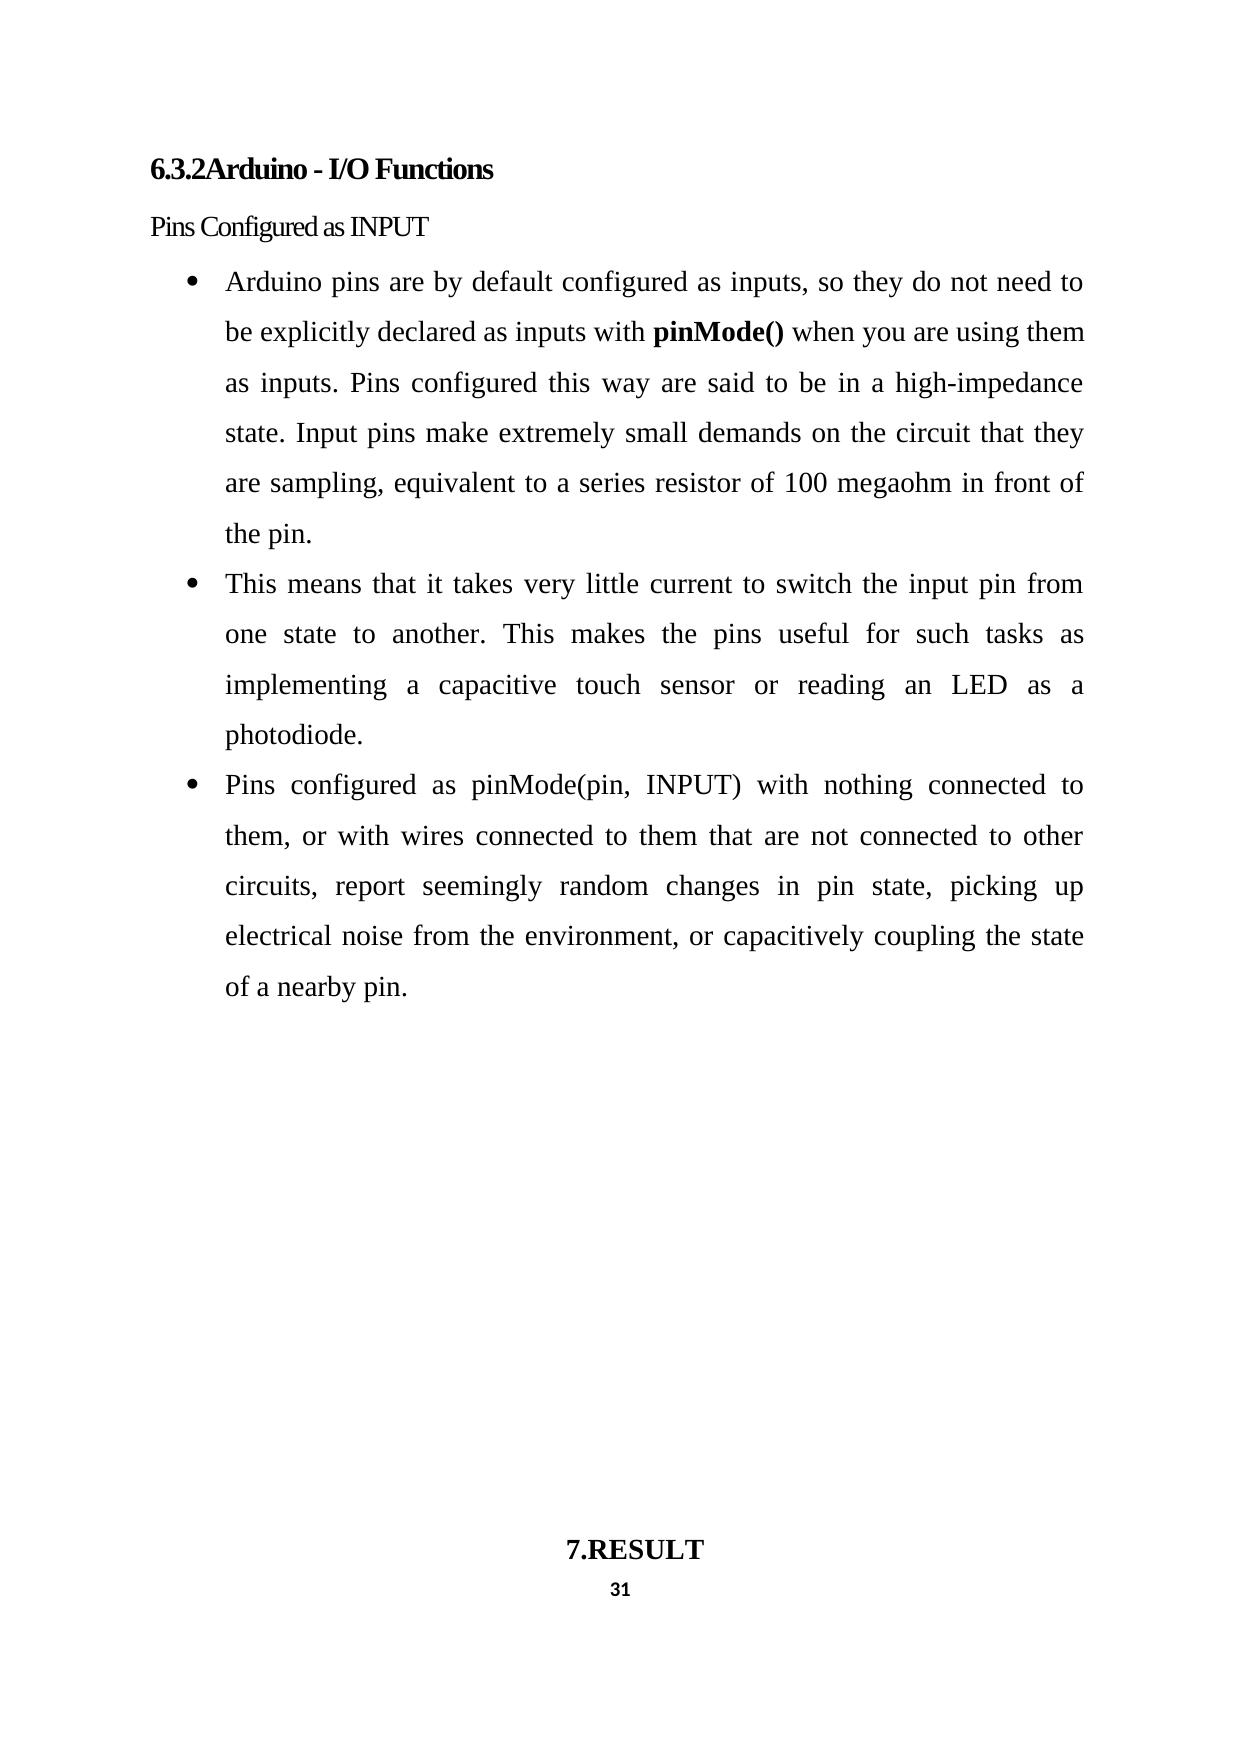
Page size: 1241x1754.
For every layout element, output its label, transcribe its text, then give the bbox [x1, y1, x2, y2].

text 7.RESULT [150, 1532, 1090, 1566]
list This means that it takes very little current to switch the input pin from one state to another. This makes the pins useful for such tasks as implementing a capacitive touch sensor or reading an LED as a photodiode. [187, 566, 1085, 751]
list Arduino pins are by default configured as inputs, so they do not need to be explicitly declared as inputs with pinMode() when you are using them as inputs. Pins configured this way are said to be in a high-impedance state. Input pins make extremely small demands on the circuit that they are sampling, equivalent to a series resistor of 100 megaohm in front of the pin. [187, 264, 1085, 549]
subtitle 6.3.2Arduino - I/O Functions [150, 150, 1085, 186]
list Pins configured as pinMode(pin, INPUT) with nothing connected to them, or with wires connected to them that are not connected to other circuits, report seemingly random changes in pin state, picking up electrical noise from the environment, or capacitively coupling the state of a nearby pin. [187, 767, 1085, 1002]
subtitle Pins Configured as INPUT [150, 209, 1085, 242]
